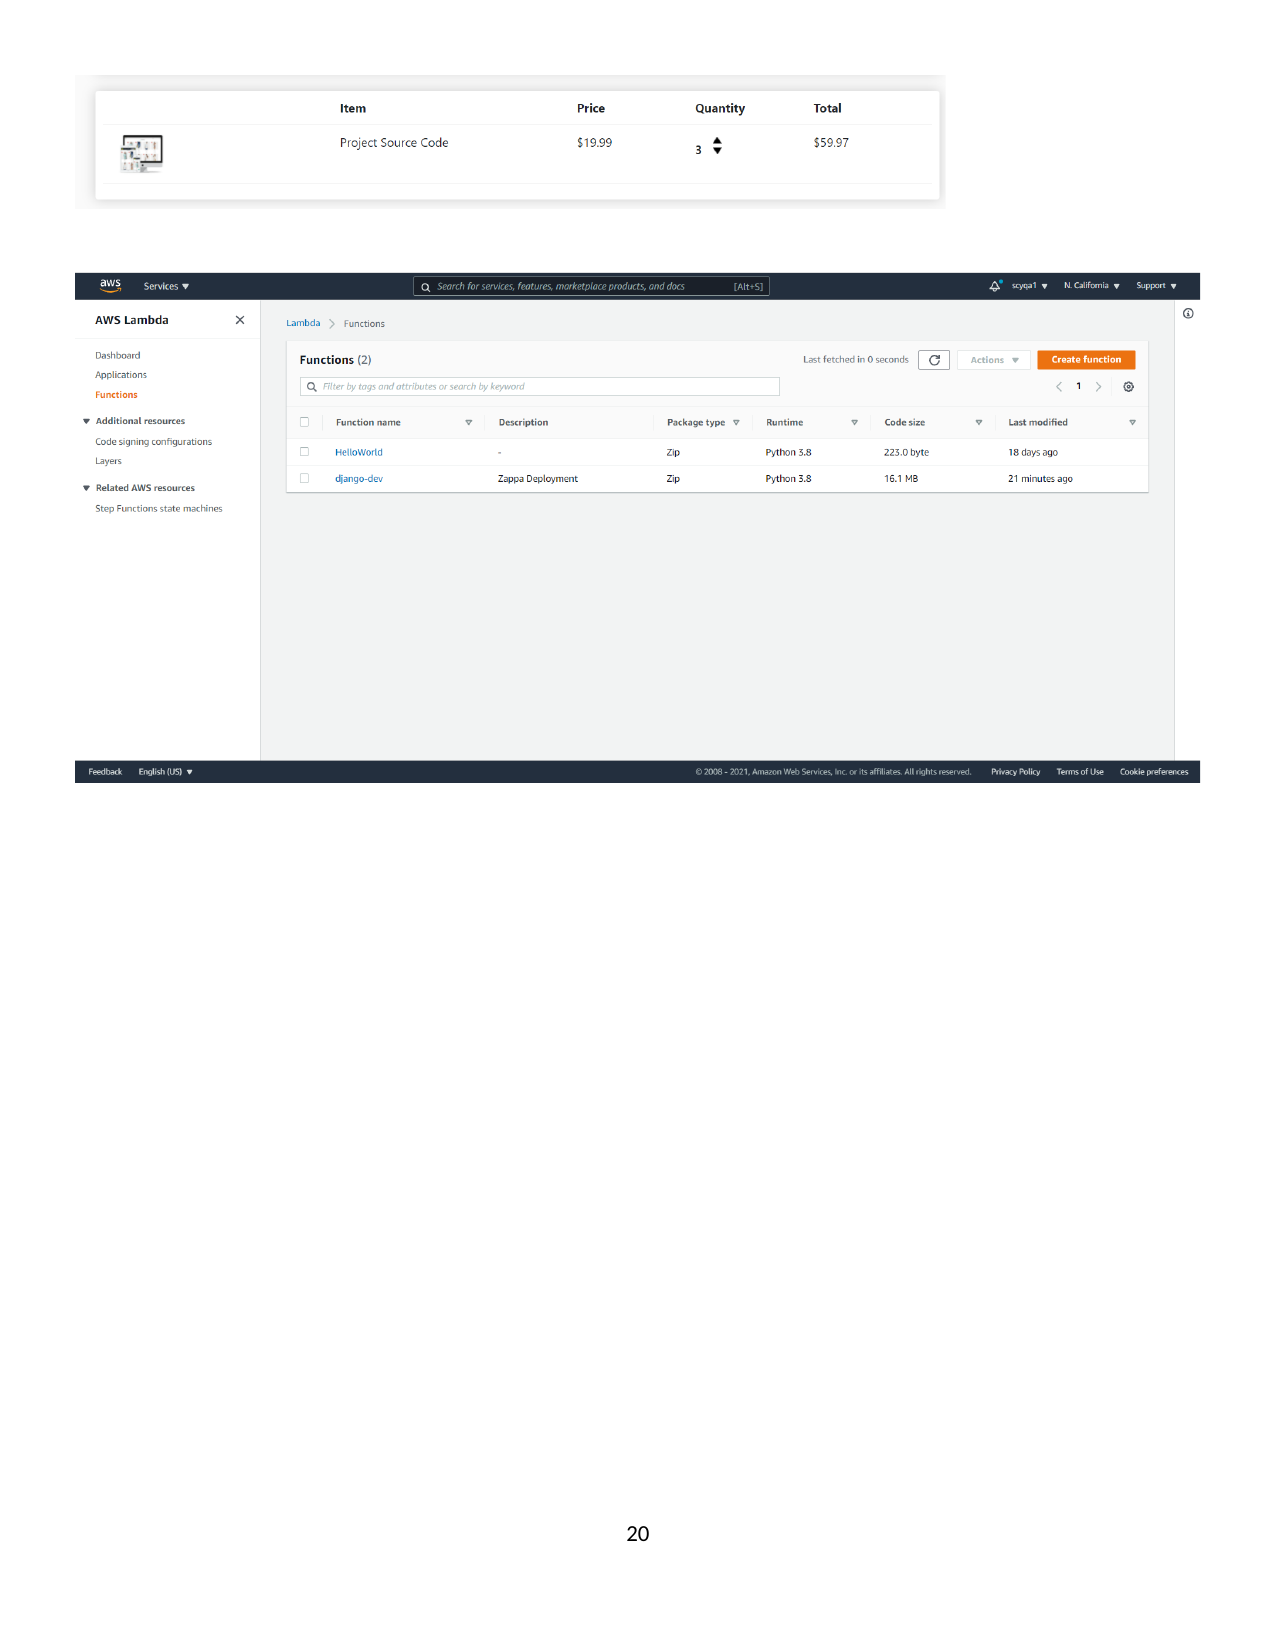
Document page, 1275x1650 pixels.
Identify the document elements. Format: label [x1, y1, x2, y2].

picture [75, 272, 1200, 783]
picture [75, 75, 946, 209]
